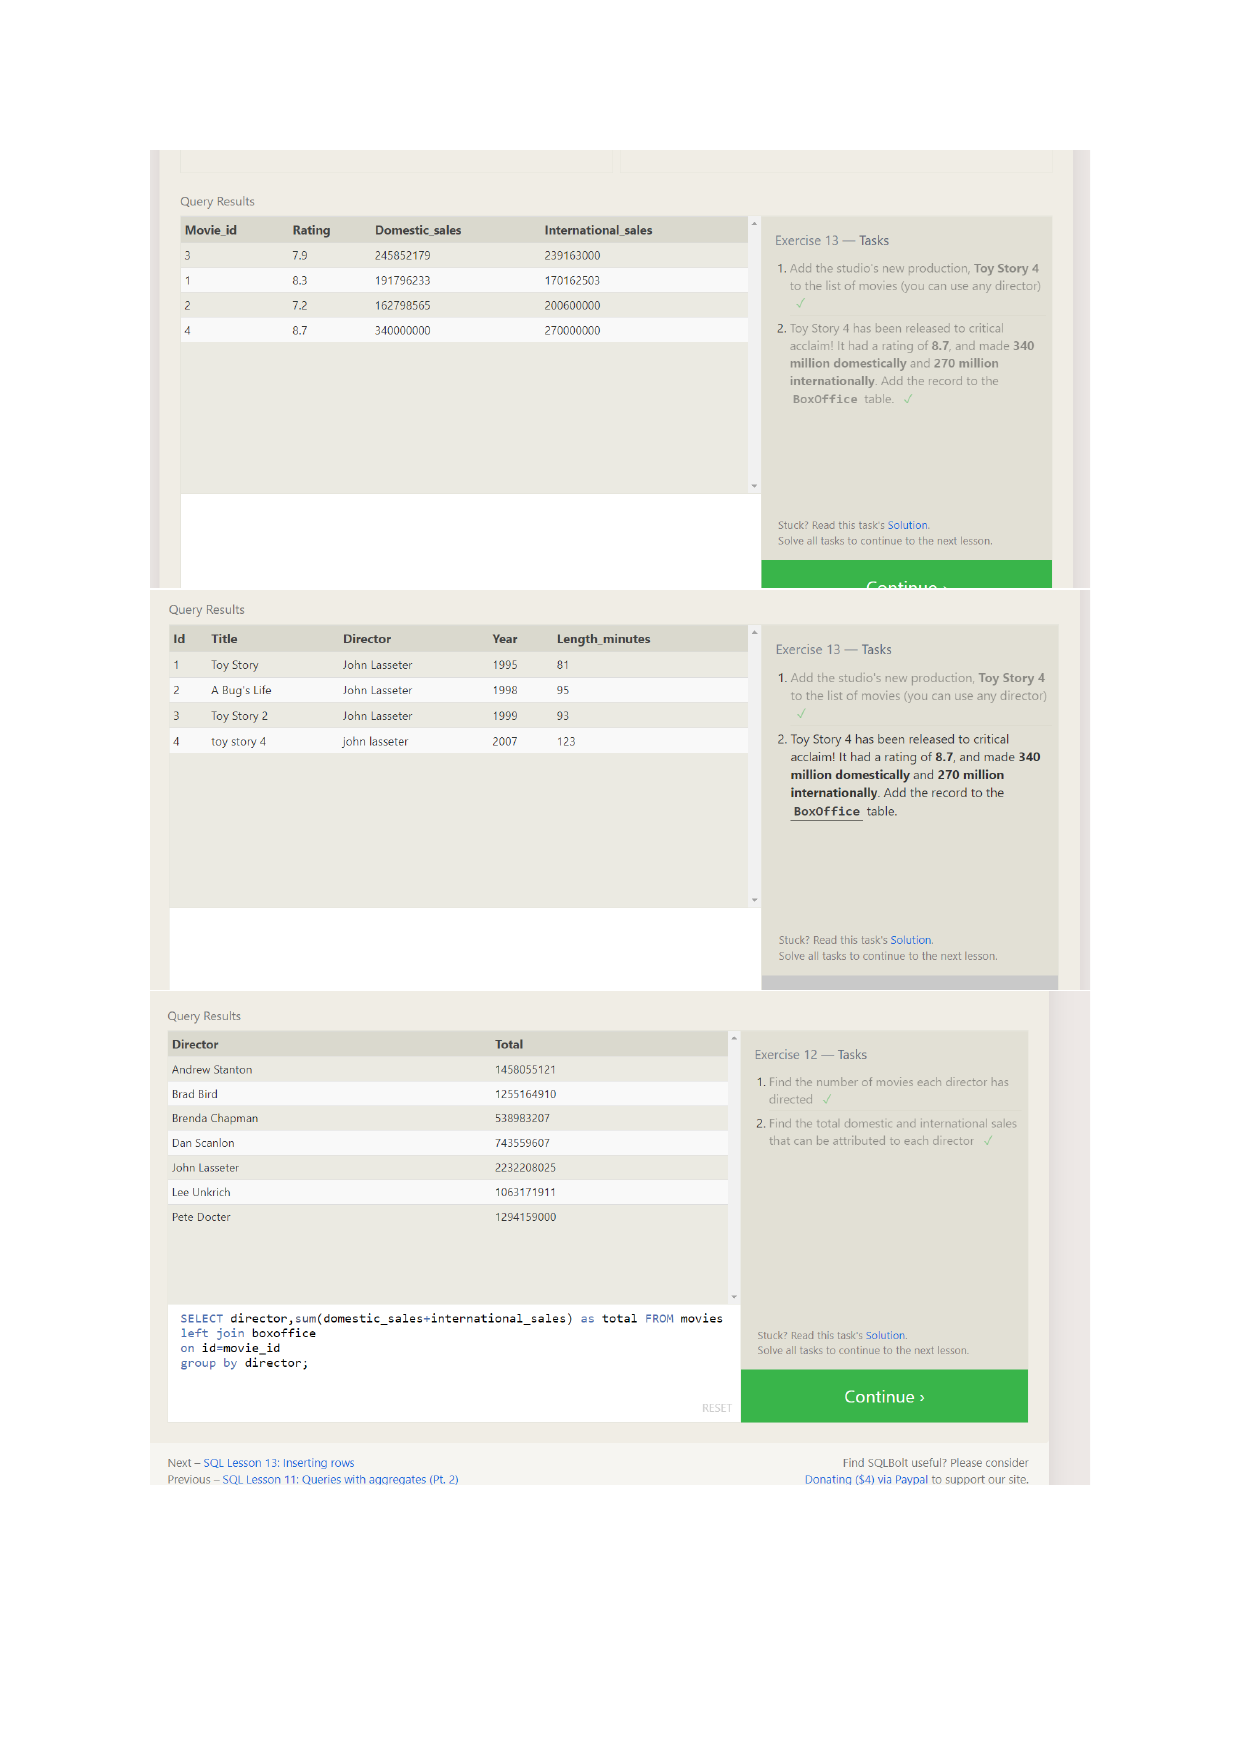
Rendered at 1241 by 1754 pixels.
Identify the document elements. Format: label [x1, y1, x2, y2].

picture [150, 150, 1091, 588]
picture [150, 590, 1091, 990]
picture [150, 991, 1091, 1485]
